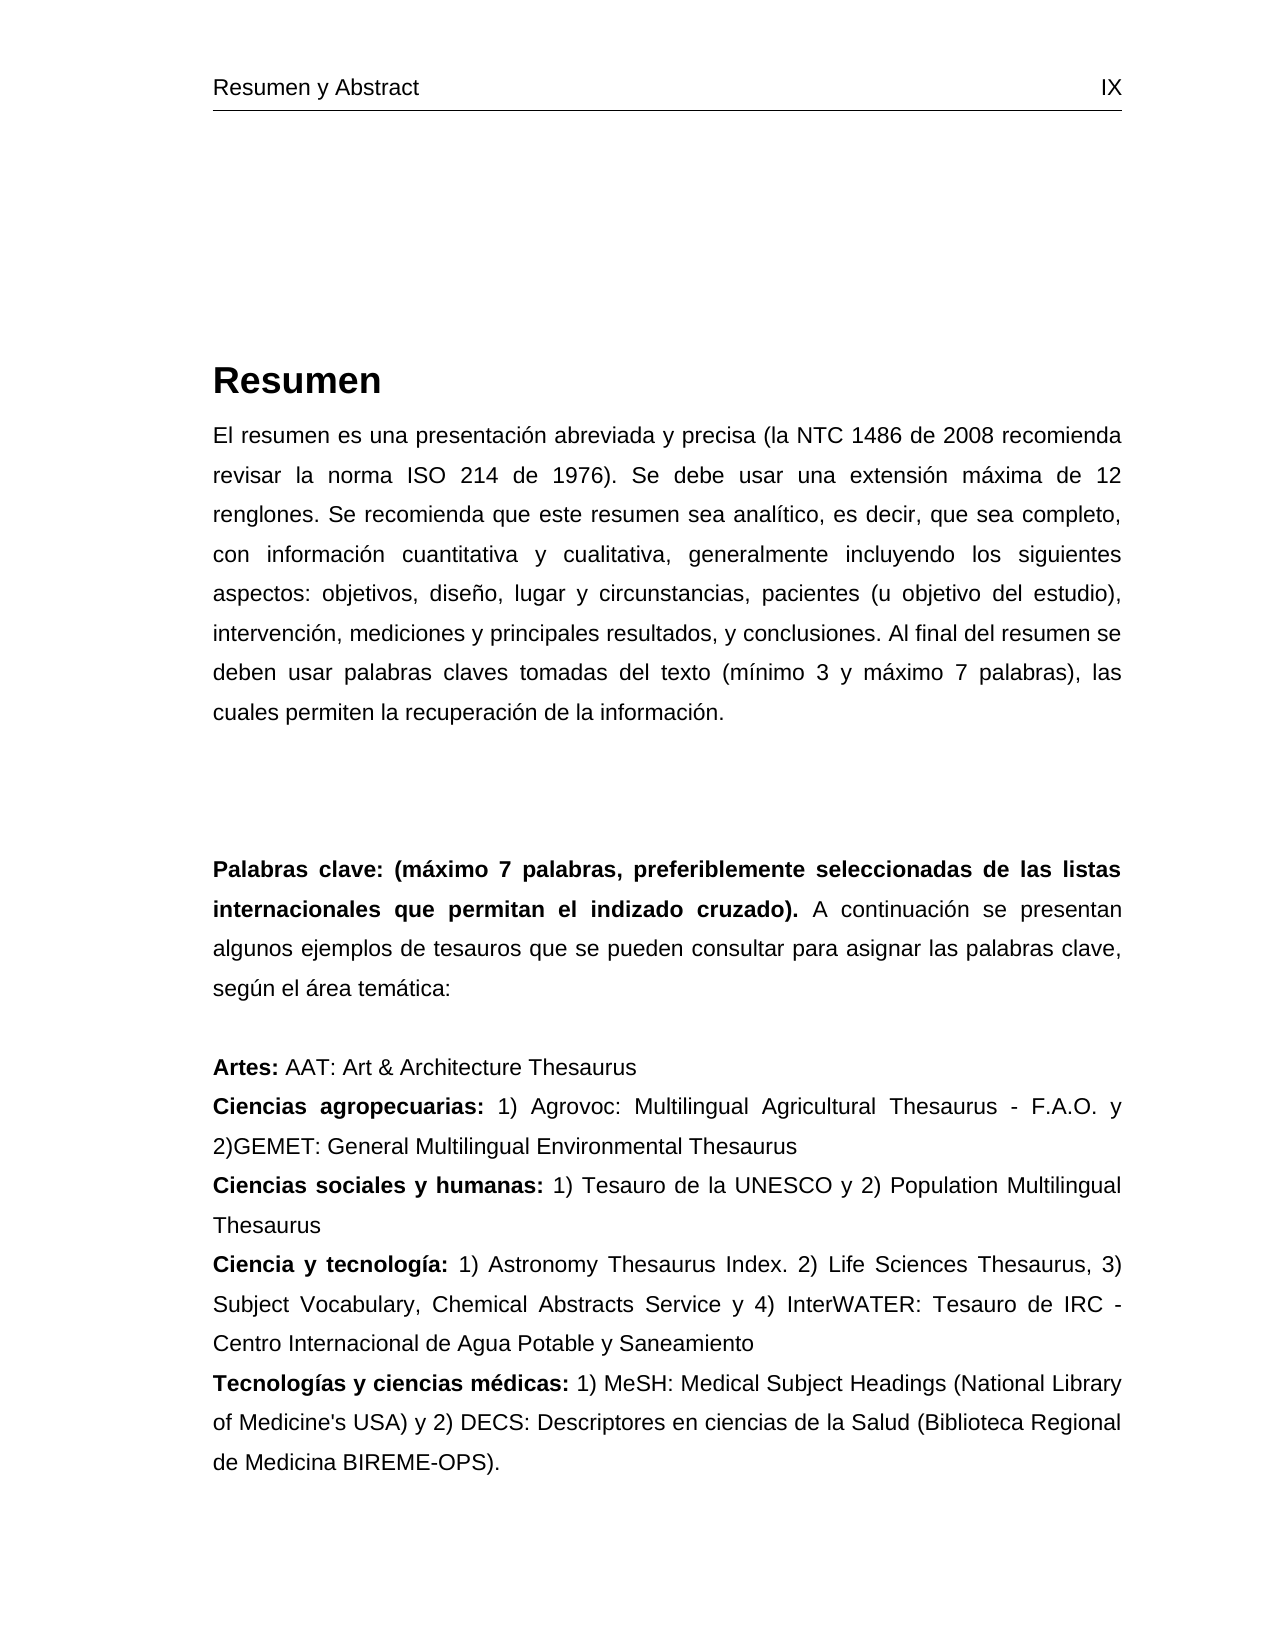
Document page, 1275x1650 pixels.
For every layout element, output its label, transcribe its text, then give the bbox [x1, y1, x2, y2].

list Tecnologías y ciencias médicas: 1) MeSH: Medical Subject Headings (National Library of Medicine's USA) y 2) DECS: Descriptores en ciencias de la Salud (Biblioteca Regional de Medicina BIREME-OPS). [213, 1369, 1122, 1475]
list Artes: AAT: Art & Architecture Thesaurus [213, 1054, 1122, 1080]
list El resumen es una presentación abreviada y precisa (la NTC 1486 de 2008 recomienda revisar la norma ISO 214 de 1976). Se debe usar una extensión máxima de 12 renglones. Se recomienda que este resumen sea analítico, es decir, que sea completo, con información cuantitativa y cualitativa, generalmente incluyendo los siguientes aspectos: objetivos, diseño, lugar y circunstancias, pacientes (u objetivo del estudio), intervención, mediciones y principales resultados, y conclusiones. Al final del resumen se deben usar palabras claves tomadas del texto (mínimo 3 y máximo 7 palabras), las cuales permiten la recuperación de la información. [213, 422, 1122, 725]
list Ciencias sociales y humanas: 1) Tesauro de la UNESCO y 2) Population Multilingual Thesaurus [213, 1172, 1122, 1238]
list Ciencia y tecnología: 1) Astronomy Thesaurus Index. 2) Life Sciences Thesaurus, 3) Subject Vocabulary, Chemical Abstracts Service y 4) InterWATER: Tesauro de IRC - Centro Internacional de Agua Potable y Saneamiento [213, 1251, 1122, 1356]
text Resumen [213, 358, 1122, 401]
list Palabras clave: (máximo 7 palabras, preferiblemente seleccionadas de las listas internacionales que permitan el indizado cruzado). A continuación se presentan algunos ejemplos de tesauros que se pueden consultar para asignar las palabras clave, según el área temática: [213, 856, 1122, 1001]
list Ciencias agropecuarias: 1) Agrovoc: Multilingual Agricultural Thesaurus - F.A.O. y 2)GEMET: General Multilingual Environmental Thesaurus [213, 1093, 1122, 1159]
